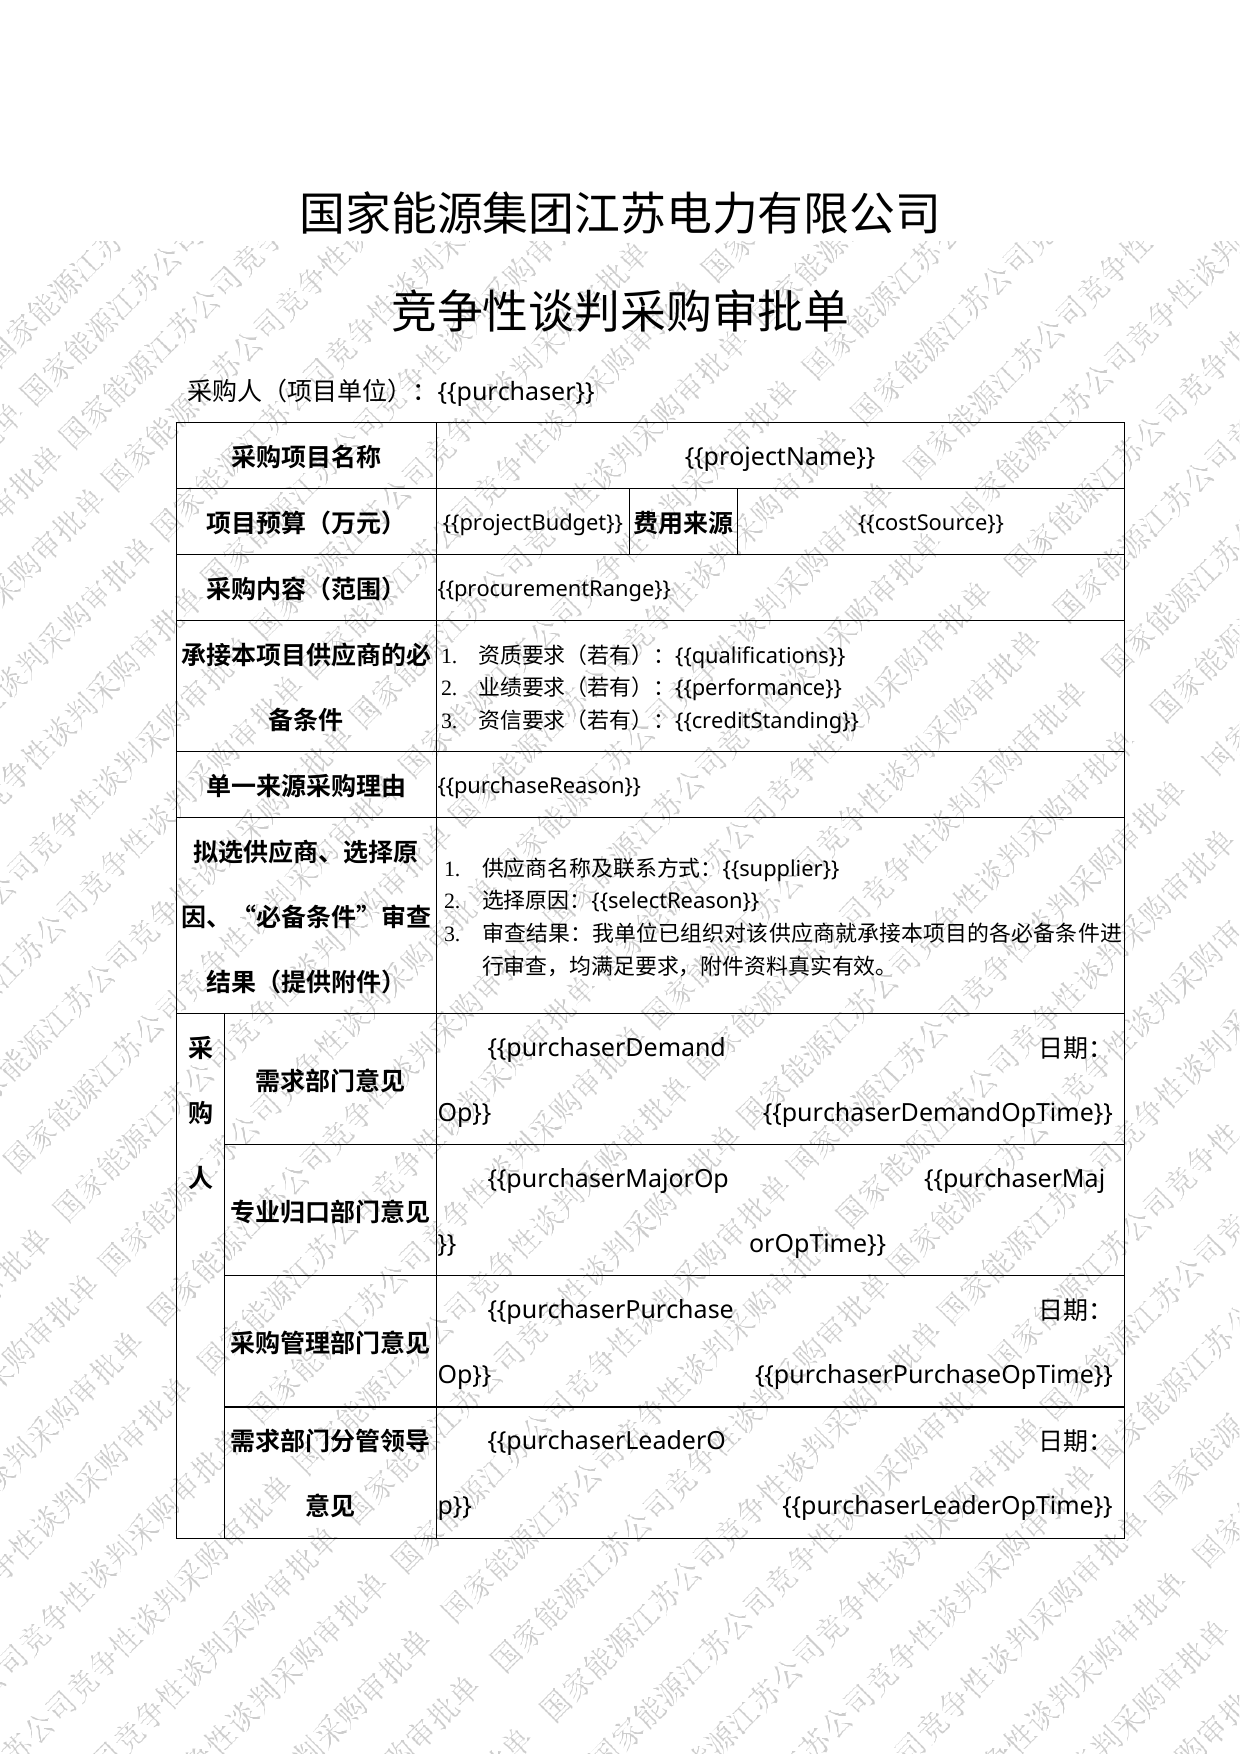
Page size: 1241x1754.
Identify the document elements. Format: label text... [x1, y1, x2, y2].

text 竞争性谈判采购审批单 [187, 259, 1053, 357]
table_cell 日期：{{purchaserDemandOpTime}} [738, 1014, 1124, 1144]
table_cell 拟选供应商、选择原因、“必备条件”审查结果（提供附件） [177, 818, 436, 1013]
text 采购人（项目单位）：{{purchaser}} [187, 357, 1053, 422]
table_header 采购项目名称 [177, 423, 436, 488]
table_cell {{projectBudget}} [437, 489, 629, 554]
table_cell {{purchaserPurchaseOp}} [437, 1276, 738, 1406]
table_cell 采购内容（范围） [177, 555, 436, 620]
table_cell 费用来源 [630, 489, 737, 554]
table_cell {{costSource}} [738, 489, 1124, 554]
table_cell {{purchaserLeaderOp}} [437, 1408, 738, 1537]
table_cell 采购人 [177, 1014, 224, 1537]
table_cell 需求部门意见 [225, 1014, 436, 1144]
table_cell {{purchaserDemandOp}} [437, 1014, 738, 1144]
table_cell 资质要求（若有）：{{qualifications}} 业绩要求（若有）：{{performance}} 资信要求（若有）：{{creditStanding}} [437, 621, 1124, 751]
table_cell {{purchaserMajorOpTime}} [738, 1145, 1124, 1275]
table_cell {{procurementRange}} [437, 555, 1124, 620]
picture [0, 241, 1240, 1754]
table_cell 采购管理部门意见 [225, 1276, 436, 1406]
table_cell {{purchaseReason}} [437, 752, 1124, 817]
table_cell 日期：{{purchaserLeaderOpTime}} [738, 1408, 1124, 1537]
table_cell 专业归口部门意见 [225, 1145, 436, 1275]
table_cell 供应商名称及联系方式：{{supplier}} 选择原因：{{selectReason}} 审查结果：我单位已组织对该供应商就承接本项目的各必备条件进行审查，均满足要求，附件资料真实有效。 [437, 818, 1124, 1013]
table_cell 项目预算（万元） [177, 489, 436, 554]
table_cell 需求部门分管领导意见 [225, 1408, 436, 1537]
table_header {{projectName}} [437, 423, 1124, 488]
table_cell 日期：{{purchaserPurchaseOpTime}} [738, 1276, 1124, 1406]
table_cell 单一来源采购理由 [177, 752, 436, 817]
table_cell 承接本项目供应商的必备条件 [177, 621, 436, 751]
text 国家能源集团江苏电力有限公司 [187, 162, 1053, 259]
table_cell {{purchaserMajorOp}} [437, 1145, 738, 1275]
